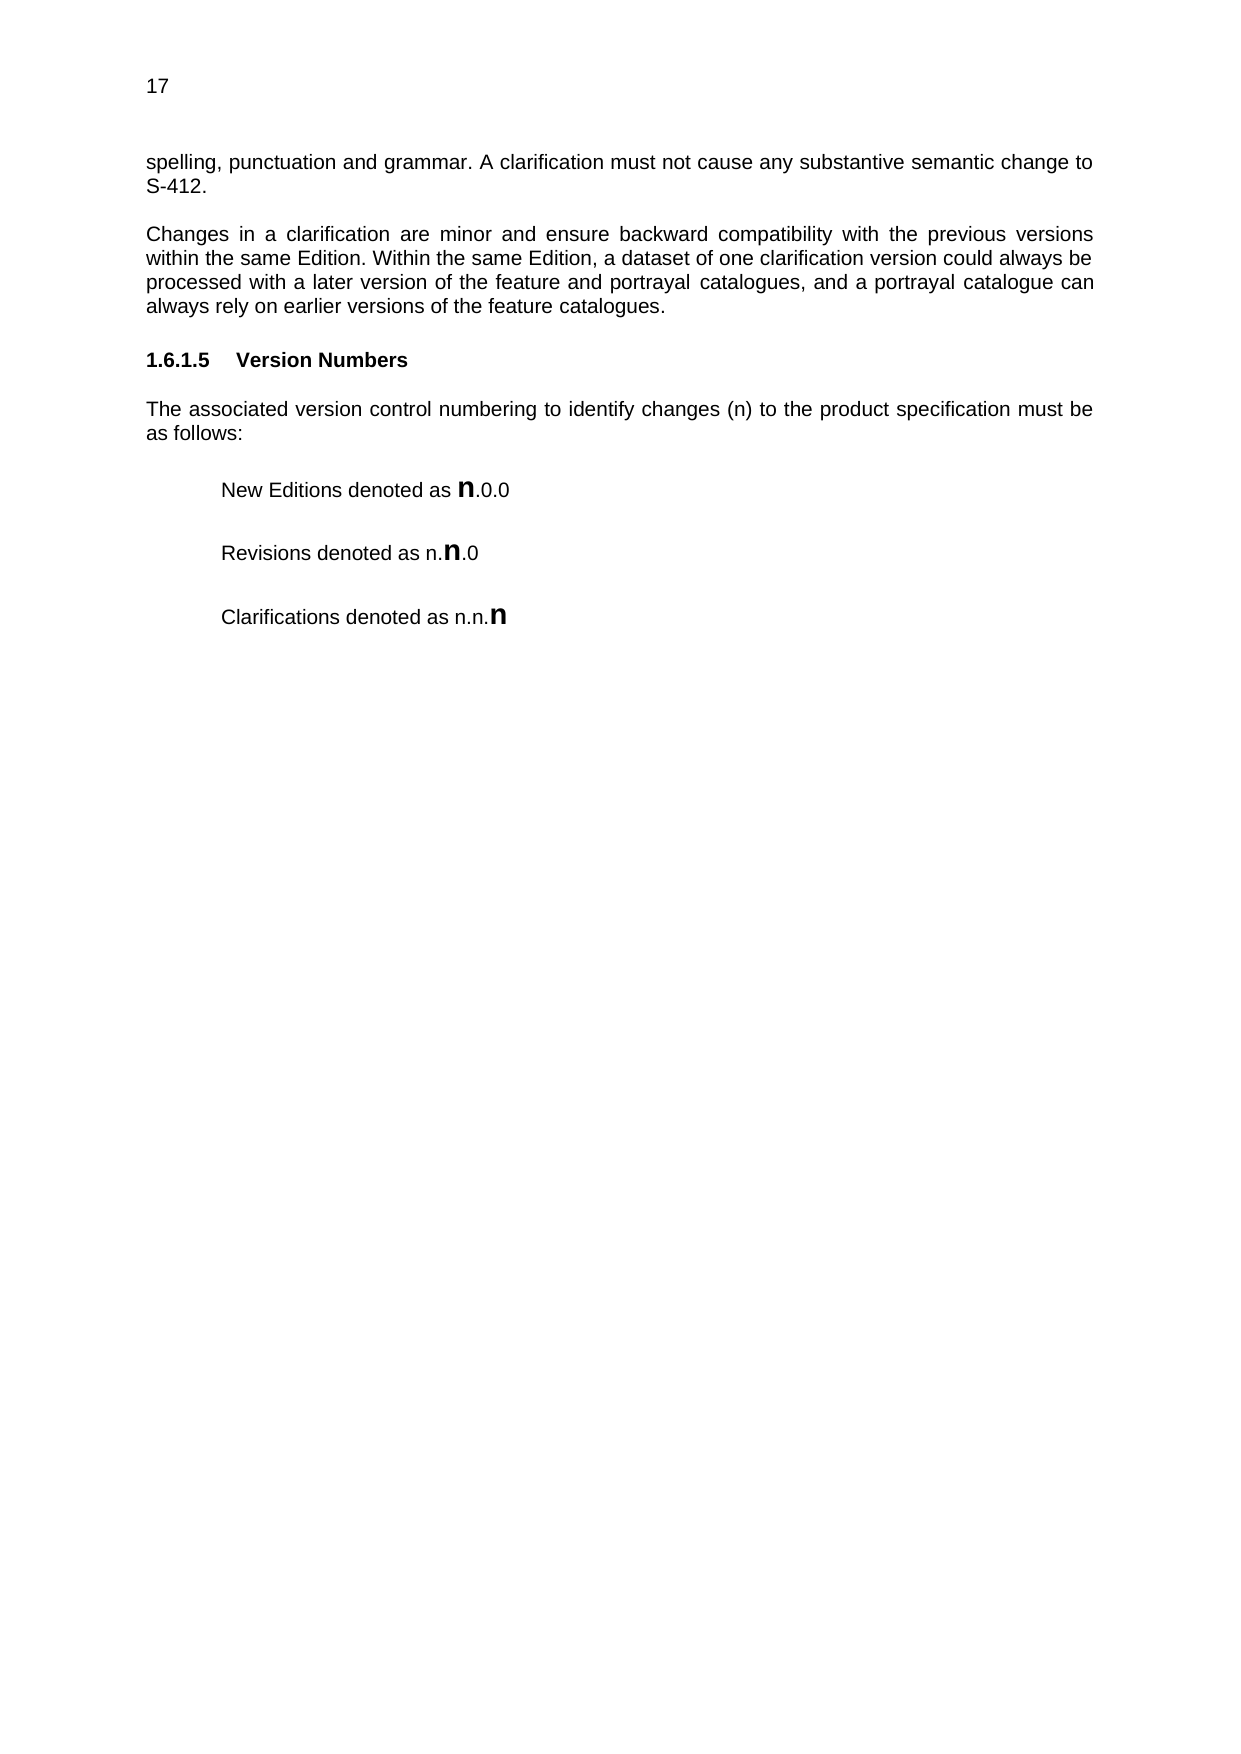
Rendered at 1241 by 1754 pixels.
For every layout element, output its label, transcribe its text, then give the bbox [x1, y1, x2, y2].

text Clarifications denoted as n.n.n [146, 597, 1094, 630]
subtitle Version Numbers [146, 348, 1094, 372]
text The associated version control numbering to identify changes (n) to the product specification must be as follows: [146, 397, 1094, 445]
text New Editions denoted as n.0.0 [146, 470, 1094, 503]
text Changes in a clarification are minor and ensure backward compatibility with the previous versions within the same Edition. Within the same Edition, a dataset of one clarification version could always be processed with a later version of the feature and portrayal catalogues, and a portrayal catalogue can always rely on earlier versions of the feature catalogues. [146, 222, 1094, 318]
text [146, 150, 1094, 198]
text Revisions denoted as n.n.0 [146, 533, 1094, 567]
